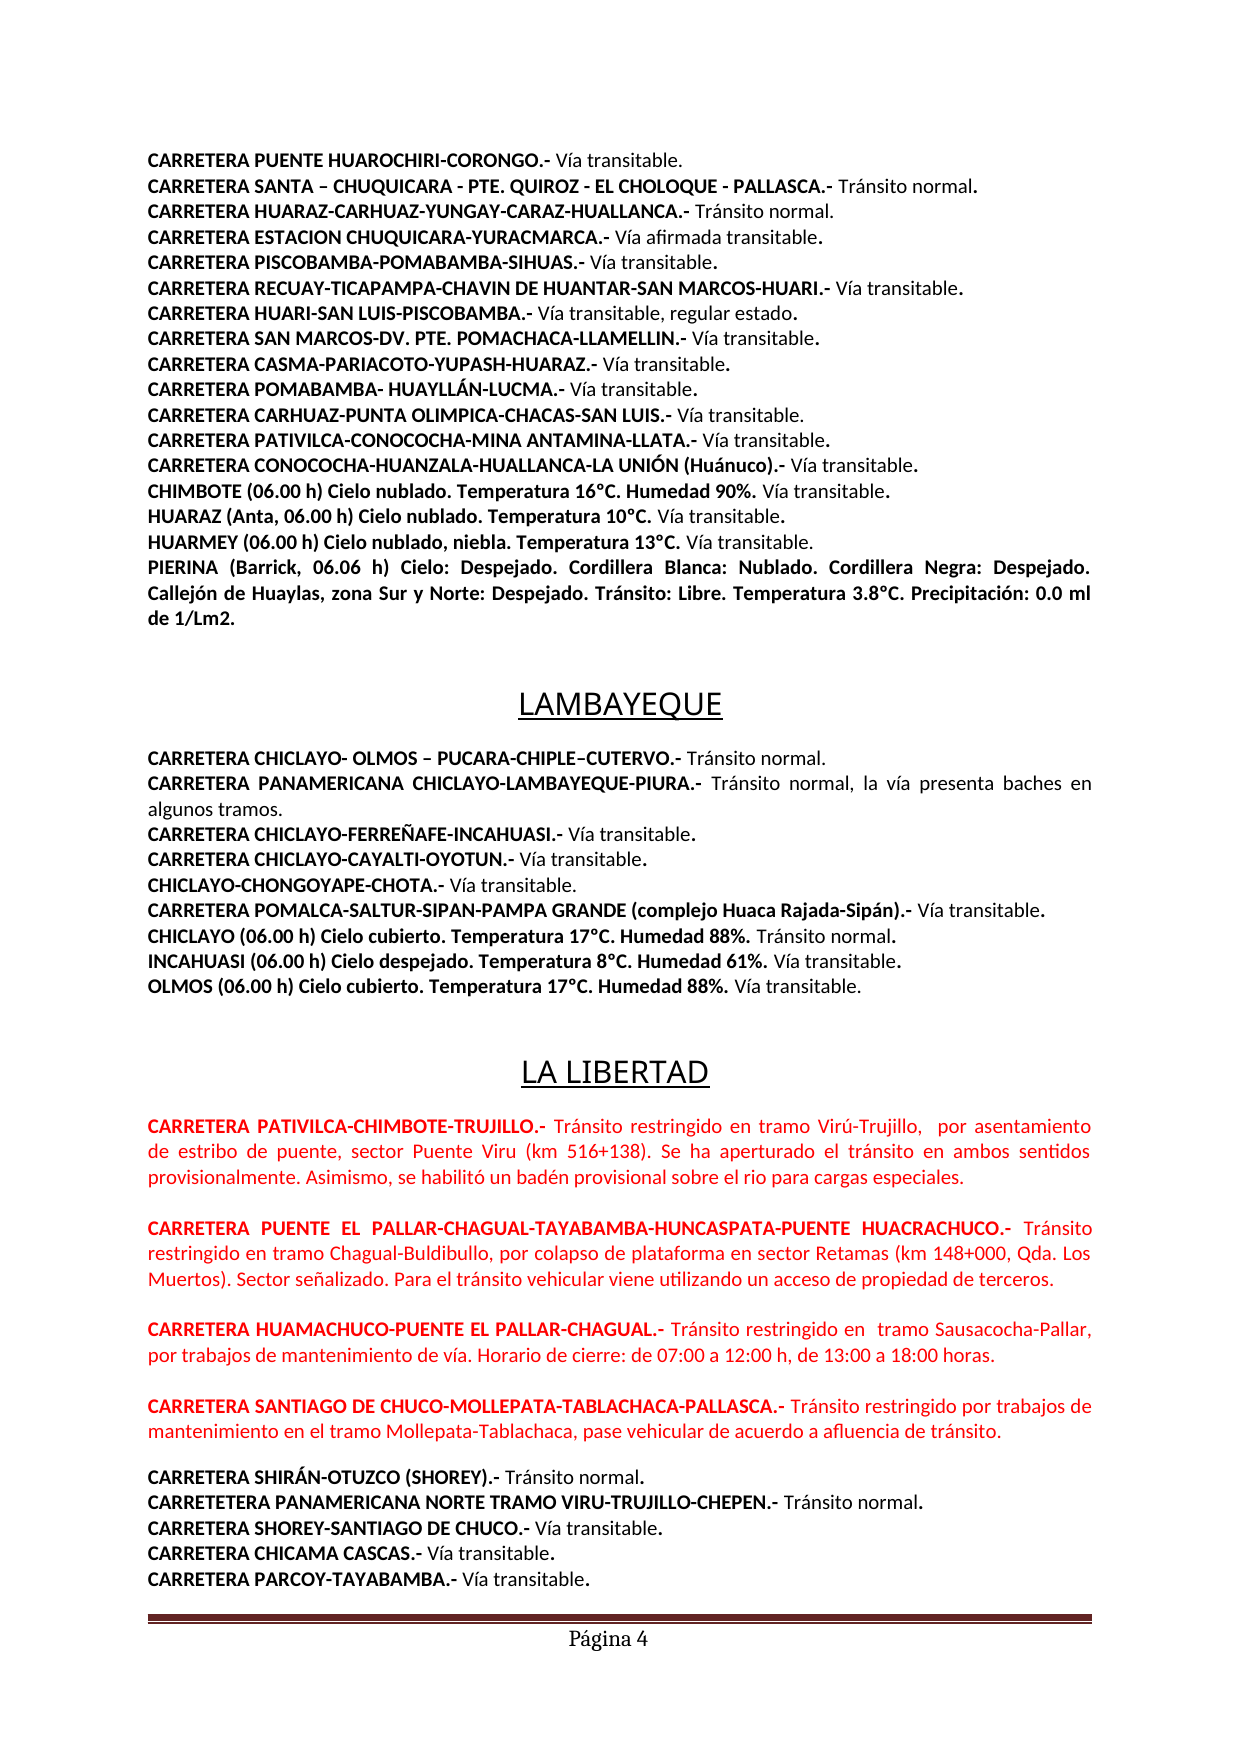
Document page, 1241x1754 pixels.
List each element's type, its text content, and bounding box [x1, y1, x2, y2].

text PIERINA (Barrick, 06.06 h) Cielo: Despejado. Cordillera Blanca: Nublado. Cordillera Negra: Despejado. Callejón de Huaylas, zona Sur y Norte: Despejado. Tránsito: Libre. Temperatura 3.8ºC. Precipitación: 0.0 ml de 1/Lm2. [148, 554, 1092, 631]
text CARRETERA SANTIAGO DE CHUCO-MOLLEPATA-TABLACHACA-PALLASCA.- Tránsito restringido por trabajos de mantenimiento en el tramo Mollepata-Tablachaca, pase vehicular de acuerdo a afluencia de tránsito. [148, 1393, 1092, 1444]
text CARRETERA HUARAZ-CARHUAZ-YUNGAY-CARAZ-HUALLANCA.- Tránsito normal. [148, 198, 1092, 224]
text CARRETERA POMABAMBA- HUAYLLÁN-LUCMA.- Vía transitable. [148, 376, 1092, 402]
text HUARAZ (Anta, 06.00 h) Cielo nublado. Temperatura 10ºC. Vía transitable. [148, 503, 1092, 529]
text CARRETERA CHICLAYO- OLMOS – PUCARA-CHIPLE–CUTERVO.- Tránsito normal. [148, 745, 1092, 770]
text HUARMEY (06.00 h) Cielo nublado, niebla. Temperatura 13ºC. Vía transitable. [148, 529, 1092, 554]
text CHICLAYO-CHONGOYAPE-CHOTA.- Vía transitable. [148, 872, 1092, 897]
text LA LIBERTAD [148, 1050, 1092, 1092]
text CARRETERA SAN MARCOS-DV. PTE. POMACHACA-LLAMELLIN.- Vía transitable. [148, 326, 1092, 351]
text CARRETERA PUENTE EL PALLAR-CHAGUAL-TAYABAMBA-HUNCASPATA-PUENTE HUACRACHUCO.- Tránsito restringido en tramo Chagual-Buldibullo, por colapso de plataforma en sector Retamas (km 148+000, Qda. Los Muertos). Sector señalizado. Para el tránsito vehicular viene utilizando un acceso de propiedad de terceros. [148, 1215, 1092, 1291]
text CHIMBOTE (06.00 h) Cielo nublado. Temperatura 16ºC. Humedad 90%. Vía transitable. [148, 478, 1092, 503]
text CARRETERA PATIVILCA-CONOCOCHA-MINA ANTAMINA-LLATA.- Vía transitable. [148, 427, 1092, 453]
text CARRETERA PATIVILCA-CHIMBOTE-TRUJILLO.- Tránsito restringido en tramo Virú-Trujillo, por asentamiento de estribo de puente, sector Puente Viru (km 516+138). Se ha aperturado el tránsito en ambos sentidos provisionalmente. Asimismo, se habilitó un badén provisional sobre el rio para cargas especiales. [148, 1113, 1092, 1189]
text CARRETERA POMALCA-SALTUR-SIPAN-PAMPA GRANDE (complejo Huaca Rajada-Sipán).- Vía transitable. [148, 897, 1092, 923]
text CARRETERA CHICAMA CASCAS.- Vía transitable. [148, 1540, 1092, 1566]
text INCAHUASI (06.00 h) Cielo despejado. Temperatura 8ºC. Humedad 61%. Vía transitable. [148, 948, 1092, 974]
text CARRETERA CASMA-PARIACOTO-YUPASH-HUARAZ.- Vía transitable. [148, 351, 1092, 376]
text CARRETERA PUENTE HUAROCHIRI-CORONGO.- Vía transitable. [148, 148, 1092, 173]
text CARRETETERA PANAMERICANA NORTE TRAMO VIRU-TRUJILLO-CHEPEN.- Tránsito normal. [148, 1489, 1092, 1515]
text CARRETERA HUARI-SAN LUIS-PISCOBAMBA.- Vía transitable, regular estado. [148, 300, 1092, 326]
text CARRETERA PISCOBAMBA-POMABAMBA-SIHUAS.- Vía transitable. [148, 249, 1092, 275]
text LAMBAYEQUE [148, 681, 1092, 724]
text CARRETERA ESTACION CHUQUICARA-YURACMARCA.- Vía afirmada transitable. [148, 224, 1092, 249]
text CARRETERA RECUAY-TICAPAMPA-CHAVIN DE HUANTAR-SAN MARCOS-HUARI.- Vía transitable. [148, 275, 1092, 300]
text CHICLAYO (06.00 h) Cielo cubierto. Temperatura 17ºC. Humedad 88%. Tránsito normal. [148, 923, 1092, 948]
text CARRETERA PANAMERICANA CHICLAYO-LAMBAYEQUE-PIURA.- Tránsito normal, la vía presenta baches en algunos tramos. [148, 770, 1092, 821]
text CARRETERA CHICLAYO-CAYALTI-OYOTUN.- Vía transitable. [148, 847, 1092, 872]
text OLMOS (06.00 h) Cielo cubierto. Temperatura 17ºC. Humedad 88%. Vía transitable. [148, 974, 1092, 999]
text CARRETERA HUAMACHUCO-PUENTE EL PALLAR-CHAGUAL.- Tránsito restringido en tramo Sausacocha-Pallar, por trabajos de mantenimiento de vía. Horario de cierre: de 07:00 a 12:00 h, de 13:00 a 18:00 horas. [148, 1317, 1092, 1367]
text CARRETERA SHOREY-SANTIAGO DE CHUCO.- Vía transitable. [148, 1515, 1092, 1540]
text CARRETERA SANTA – CHUQUICARA - PTE. QUIROZ - EL CHOLOQUE - PALLASCA.- Tránsito normal. [148, 173, 1092, 198]
text CARRETERA CONOCOCHA-HUANZALA-HUALLANCA-LA UNIÓN (Huánuco).- Vía transitable. [148, 453, 1092, 478]
text CARRETERA SHIRÁN-OTUZCO (SHOREY).- Tránsito normal. [148, 1464, 1092, 1489]
text CARRETERA CARHUAZ-PUNTA OLIMPICA-CHACAS-SAN LUIS.- Vía transitable. [148, 402, 1092, 427]
text CARRETERA CHICLAYO-FERREÑAFE-INCAHUASI.- Vía transitable. [148, 821, 1092, 847]
text CARRETERA PARCOY-TAYABAMBA.- Vía transitable. [148, 1566, 1092, 1591]
